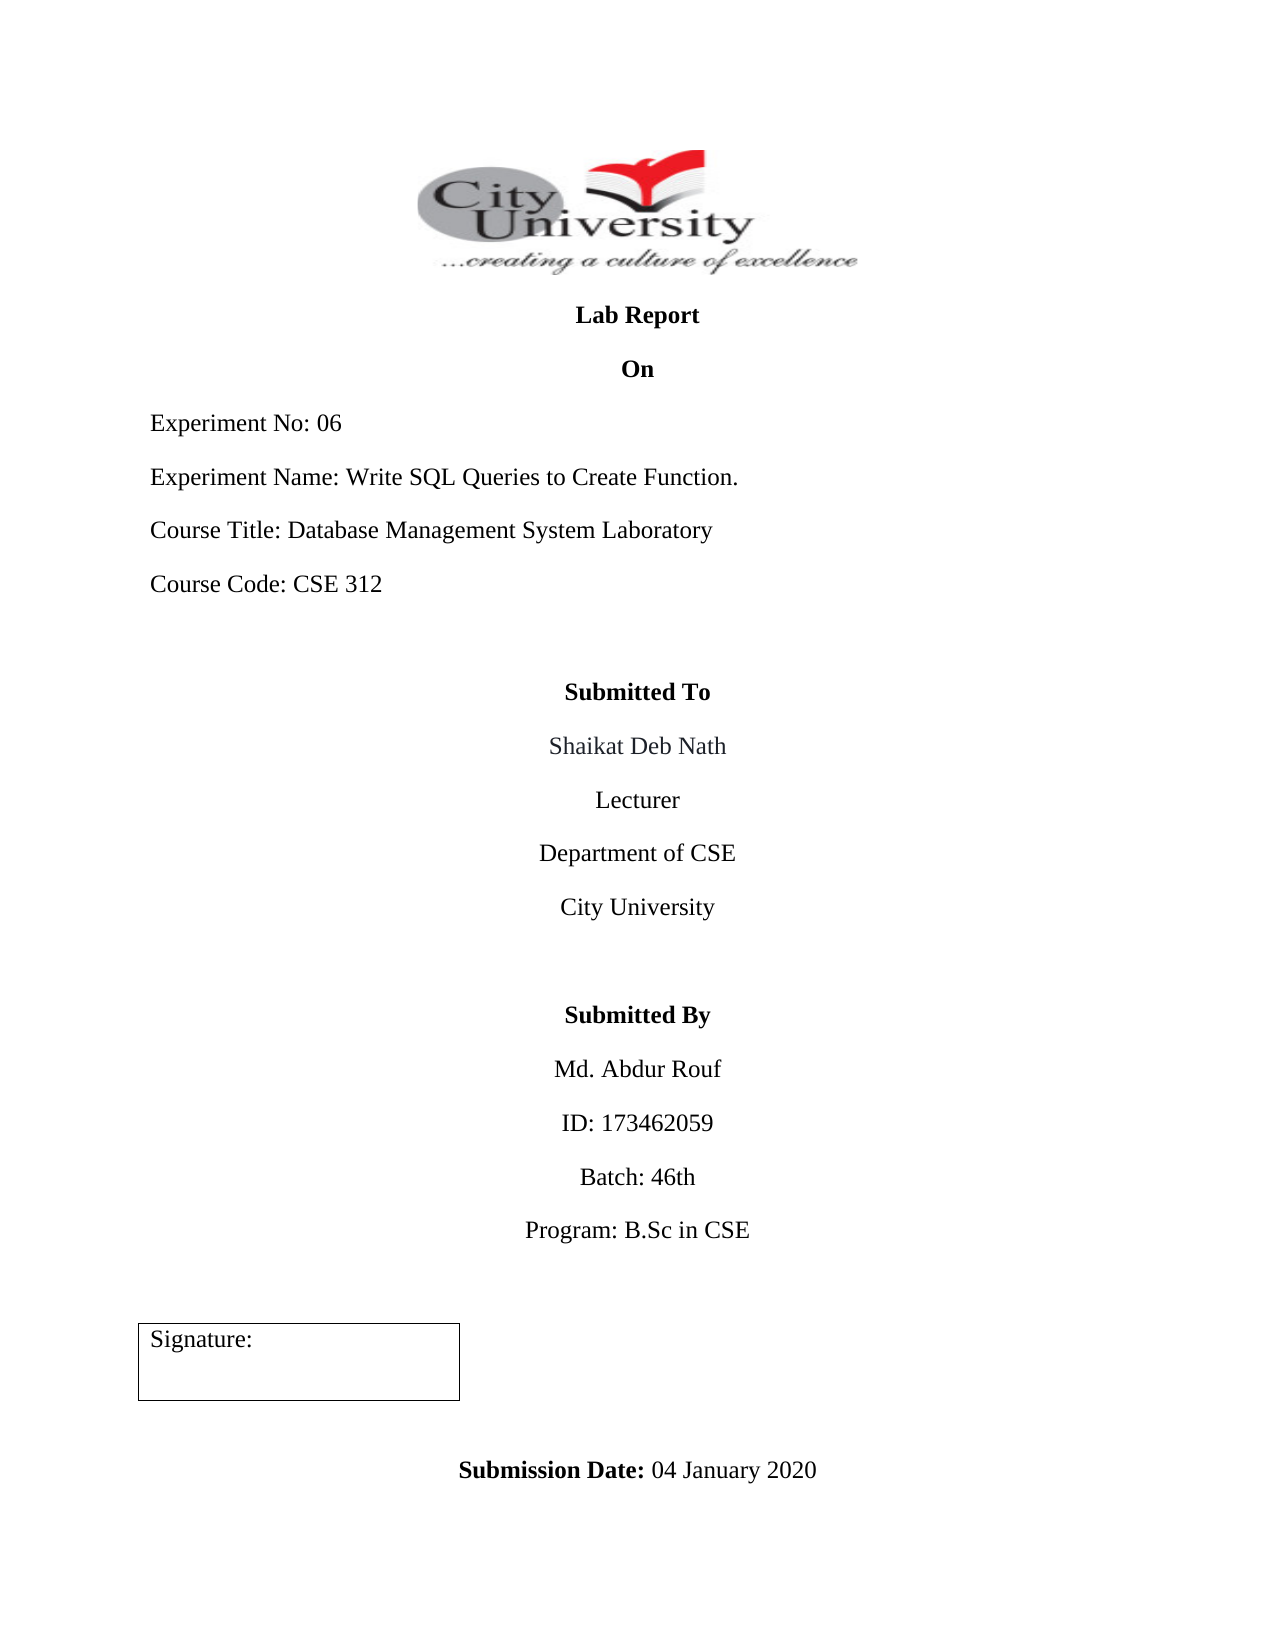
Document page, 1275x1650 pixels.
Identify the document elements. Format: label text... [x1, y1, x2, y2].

table_header Signature: [139, 1324, 459, 1400]
text Experiment Name: Write SQL Queries to Create Function. [150, 462, 1125, 490]
text Submitted By [150, 1000, 1125, 1029]
text Department of CSE [150, 838, 1125, 867]
text Lab Report [150, 300, 1125, 329]
text Course Code: CSE 312 [150, 569, 1125, 598]
text Submission Date: 04 January 2020 [150, 1455, 1125, 1484]
text ID: 173462059 [150, 1108, 1125, 1137]
text Experiment No: 06 [150, 408, 1125, 436]
text Shaikat Deb Nath [150, 731, 1125, 759]
text Md. Abdur Rouf [150, 1054, 1125, 1083]
text On [150, 354, 1125, 383]
text Submitted To [150, 677, 1125, 706]
text Program: B.Sc in CSE [150, 1216, 1125, 1244]
text City University [150, 892, 1125, 921]
text Batch: 46th [150, 1162, 1125, 1190]
text Lecturer [150, 785, 1125, 813]
text Course Title: Database Management System Laboratory [150, 515, 1125, 544]
picture [417, 150, 858, 275]
